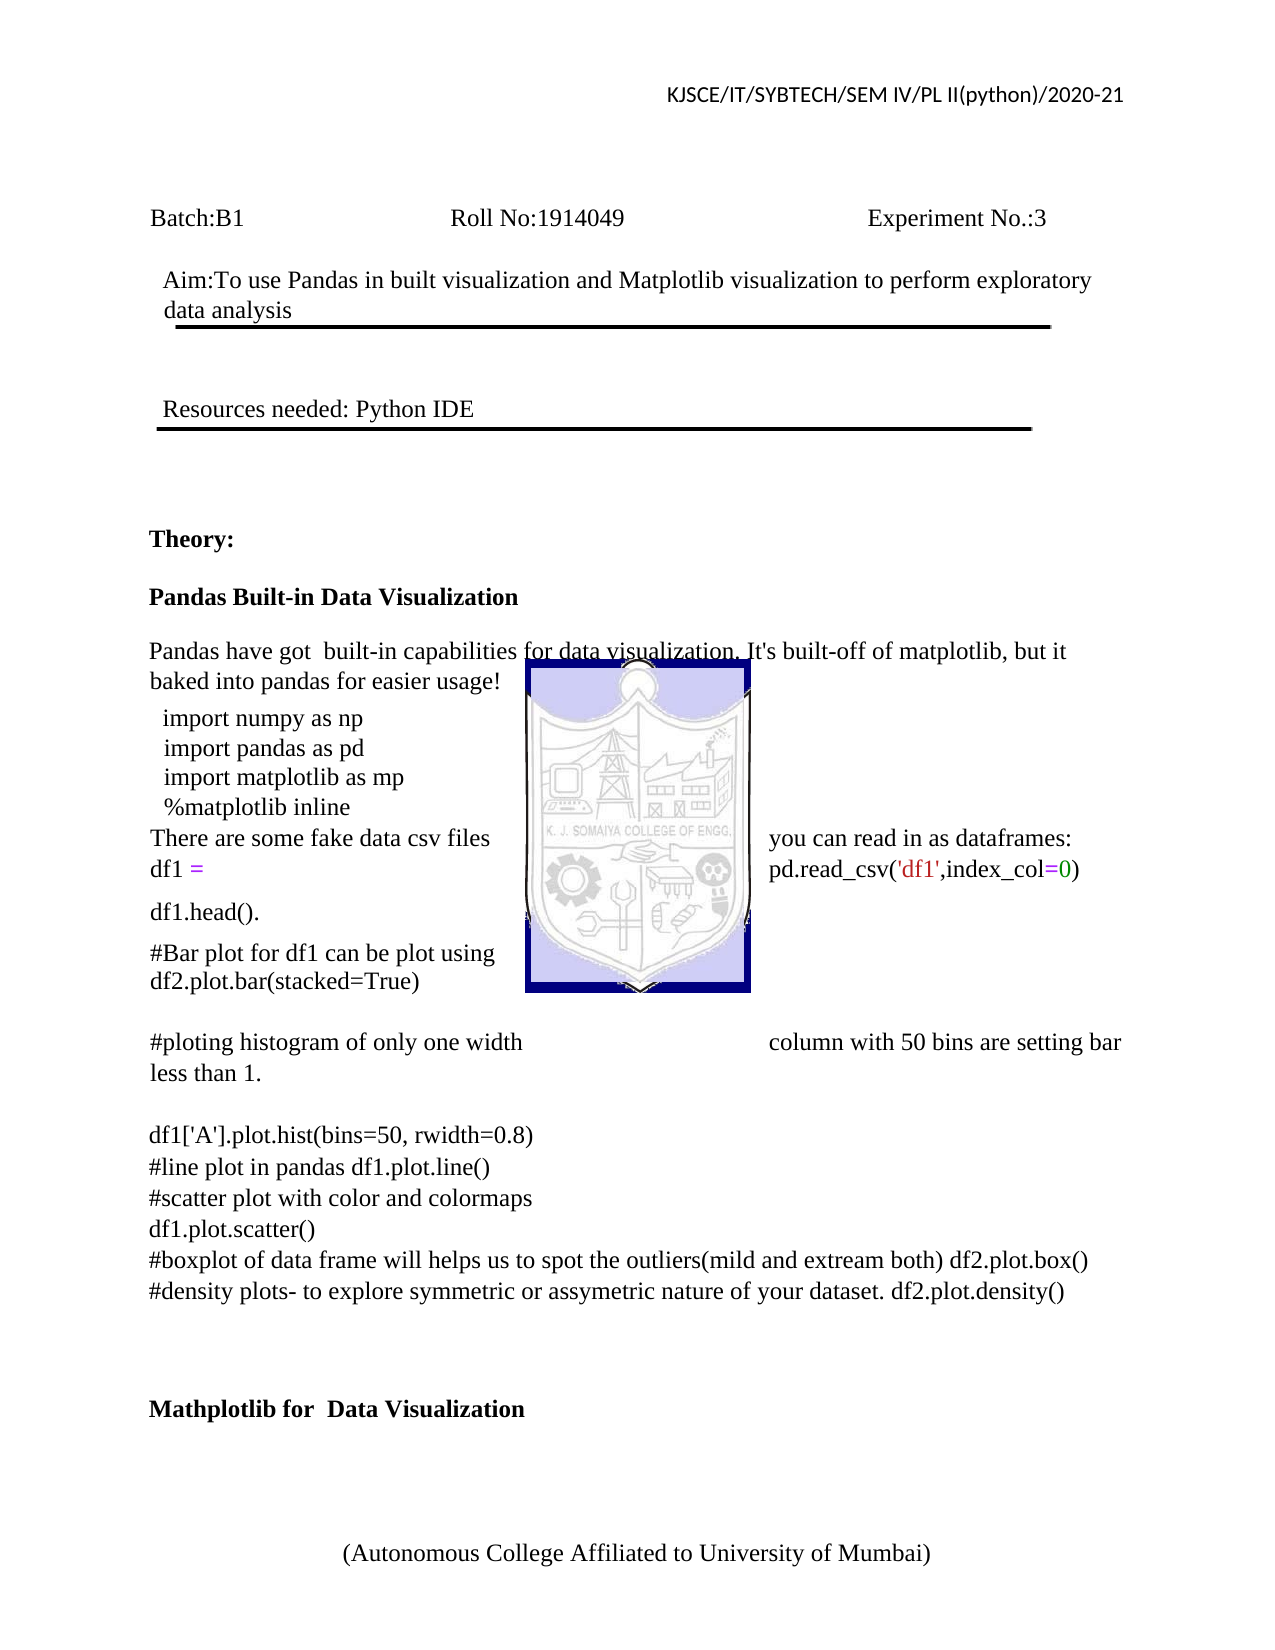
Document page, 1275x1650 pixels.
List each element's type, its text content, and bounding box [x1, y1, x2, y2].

text #line plot in pandas df1.plot.line() [148, 1152, 492, 1180]
picture [175, 325, 1052, 329]
text #density plots- to explore symmetric or assymetric nature of your dataset. df2.plot.density() [148, 1276, 1066, 1304]
text Pandas have got built-in capabilities for data visualization. It's built-off of matplotlib, but it baked into pandas for easier usage! [148, 636, 1122, 694]
text Pandas Built-in Data Visualization [148, 582, 1184, 611]
text Resources needed: Python IDE [162, 394, 1122, 423]
table_cell df1 =​ df1.head(). #Bar plot for df1 can be plot using df2.plot.bar(stacked=True) [150, 854, 769, 1027]
table_cell #ploting histogram of only one width less than 1. [150, 1028, 769, 1089]
text Theory: [148, 524, 1184, 553]
text Batch:B1 Roll No:1914049 Experiment No.:3 [150, 203, 1184, 232]
table_header you can read in as dataframes: [769, 823, 1128, 854]
table_cell column with 50 bins are setting bar [769, 1028, 1128, 1089]
text import numpy as np import pandas as pd import matplotlib as mp %matplotlib inline [162, 703, 436, 821]
text Aim:To use Pandas in built visualization and Matplotlib visualization to perform exploratory data analysis [162, 265, 1122, 323]
table_header There are some fake data csv files [150, 823, 769, 854]
text df1.plot.scatter() [148, 1214, 1122, 1242]
picture [525, 694, 751, 823]
text #boxplot of data frame will helps us to spot the outliers(mild and extream both) df2.plot.box() [148, 1245, 1090, 1273]
text #scatter plot with color and colormaps [148, 1183, 1122, 1211]
table_cell pd.read_csv(​'df1'​,index_col​=​0​) [769, 854, 1128, 1027]
text df1['A'].plot.hist(bins=50, rwidth=0.8) [148, 1121, 1122, 1149]
text Mathplotlib for Data Visualization [148, 1394, 1184, 1423]
picture [156, 427, 1033, 431]
